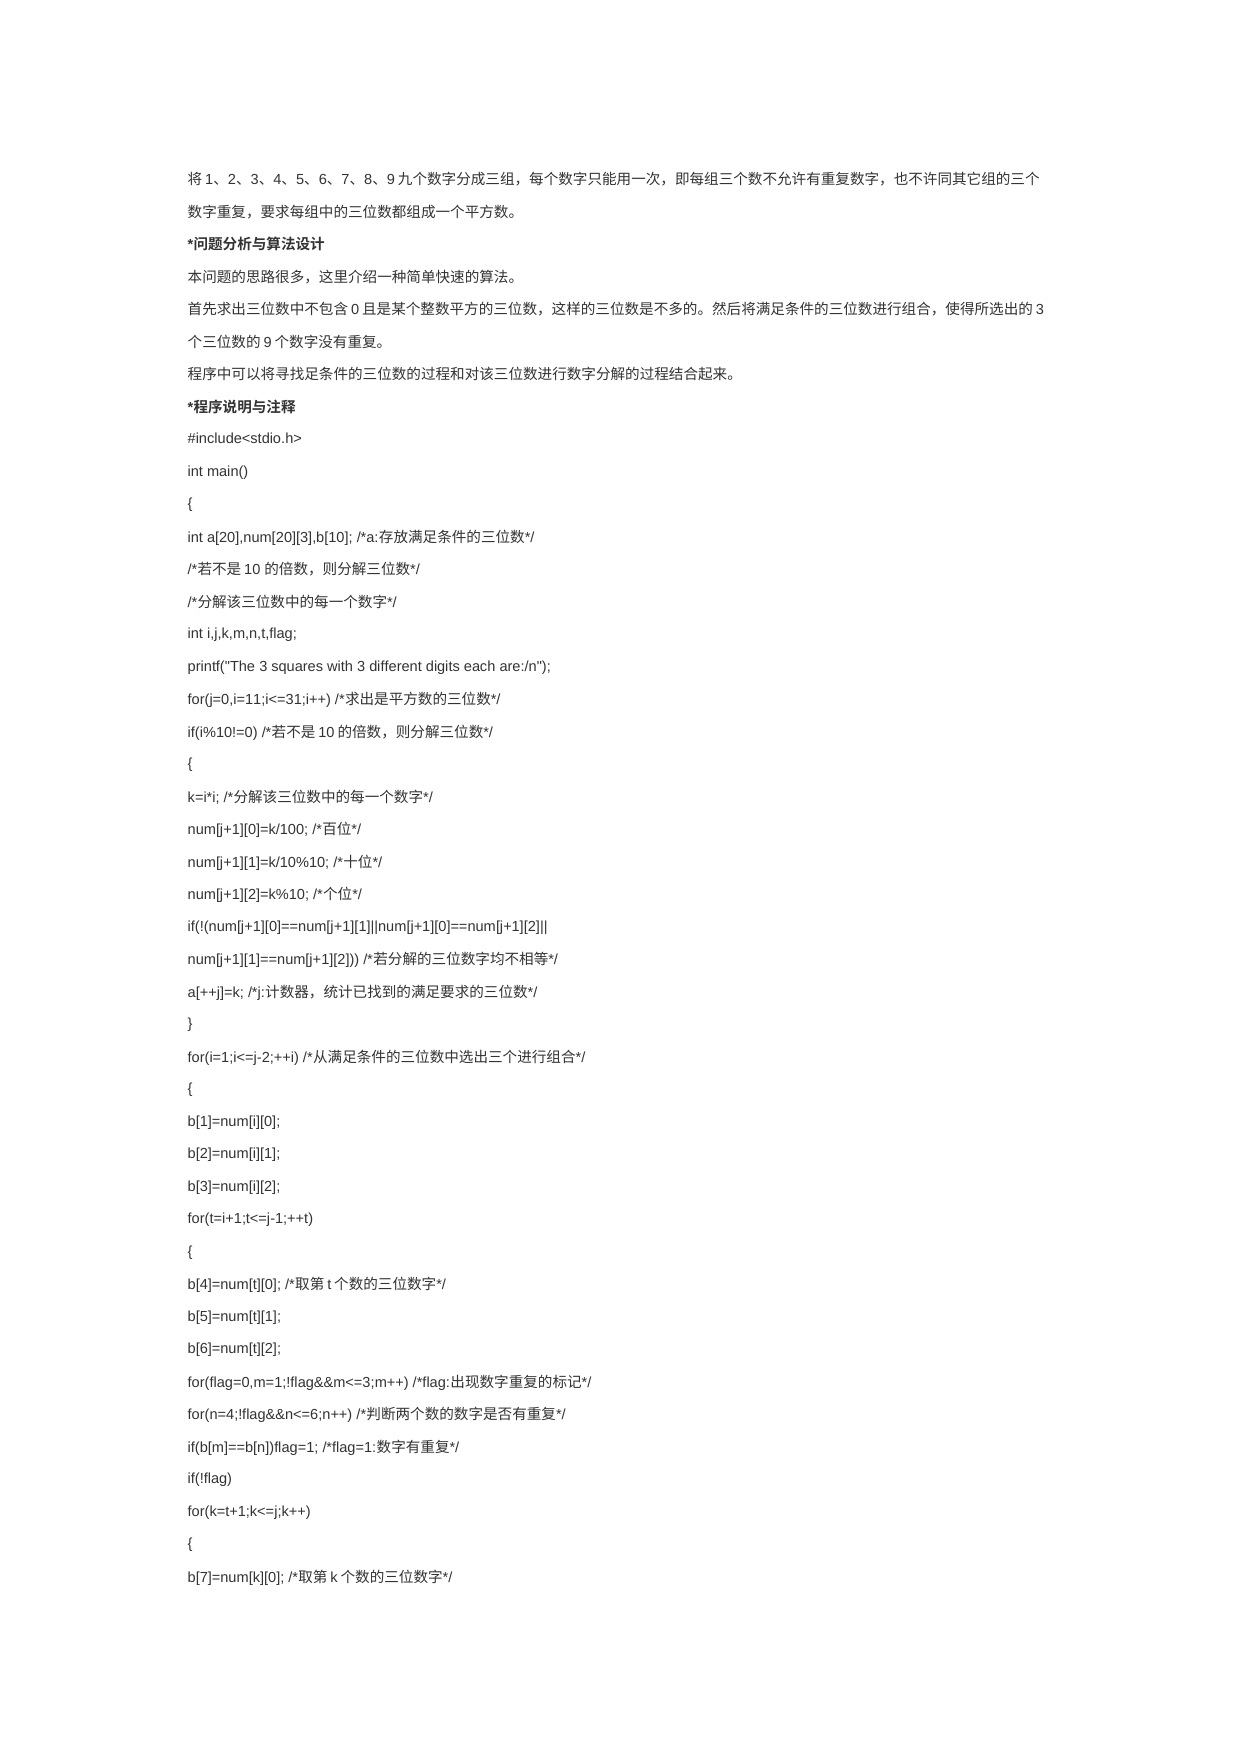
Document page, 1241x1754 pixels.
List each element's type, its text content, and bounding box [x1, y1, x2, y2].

text *问题分析与算法设计 本问题的思路很多，这里介绍一种简单快速的算法。 首先求出三位数中不包含0且是某个整数平方的三位数，这样的三位数是不多的。然后将满足条件的三位数进行组合，使得所选出的3个三位数的9个数字没有重复。 程序中可以将寻找足条件的三位数的过程和对该三位数进行数字分解的过程结合起来。 [187, 227, 1053, 389]
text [187, 389, 1053, 1592]
text 将1、2、3、4、5、6、7、8、9九个数字分成三组，每个数字只能用一次，即每组三个数不允许有重复数字，也不许同其它组的三个数字重复，要求每组中的三位数都组成一个平方数。 [187, 162, 1053, 227]
